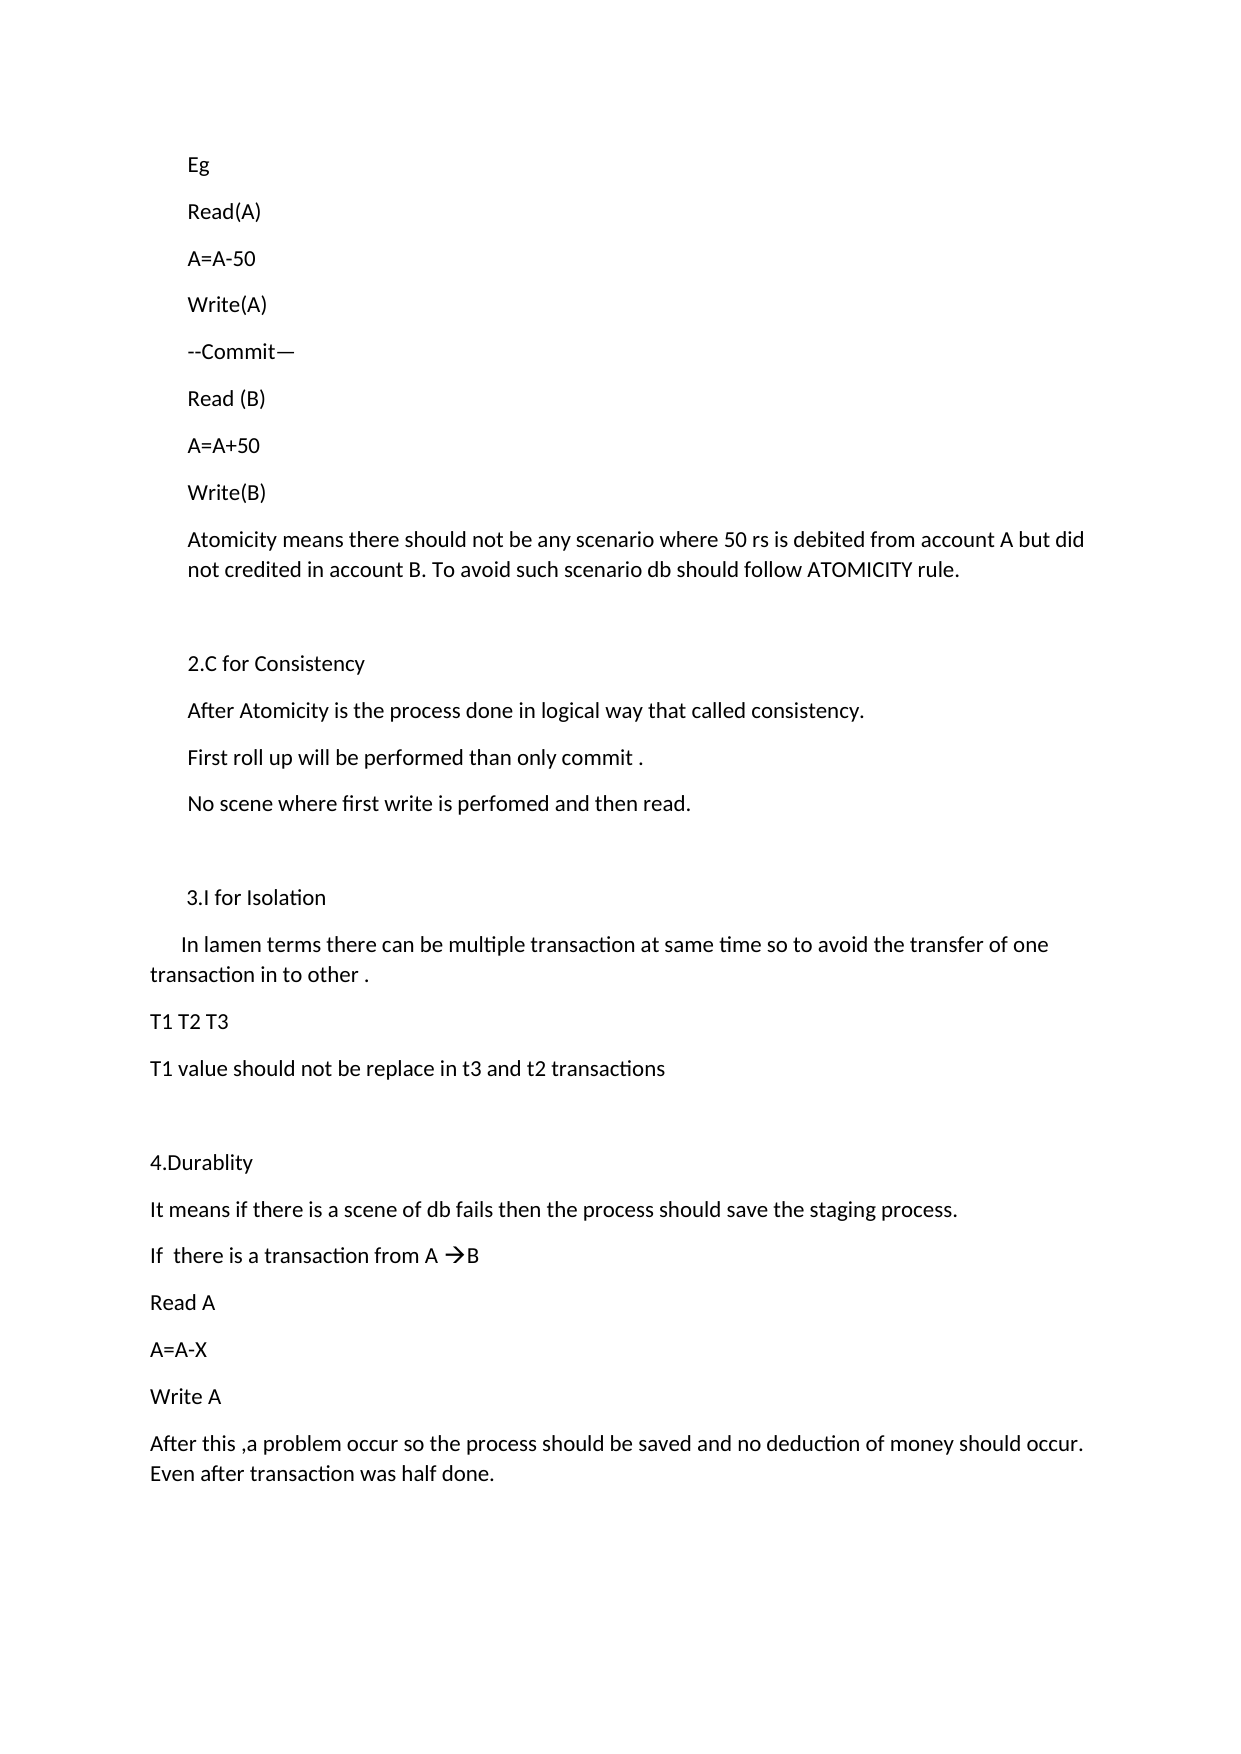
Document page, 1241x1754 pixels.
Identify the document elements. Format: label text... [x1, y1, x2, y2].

text Write(B) [187, 478, 1090, 506]
text No scene where first write is perfomed and then read. [187, 789, 1090, 818]
text After Atomicity is the process done in logical way that called consistency. [187, 696, 1090, 724]
text If there is a transaction from A B [150, 1242, 1090, 1270]
text A=A-50 [187, 244, 1090, 272]
text Read(A) [187, 197, 1090, 225]
text 3.I for Isolation [150, 883, 1090, 911]
text T1 value should not be replace in t3 and t2 transactions [150, 1054, 1090, 1082]
text A=A-X [150, 1335, 1090, 1363]
text 4.Durablity [150, 1148, 1090, 1176]
text Read A [150, 1288, 1090, 1317]
text First roll up will be performed than only commit . [187, 743, 1090, 771]
text --Commit— [187, 337, 1090, 366]
text T1 T2 T3 [150, 1007, 1090, 1035]
text Atomicity means there should not be any scenario where 50 rs is debited from account A but did not credited in account B. To avoid such scenario db should follow ATOMICITY rule. [187, 525, 1090, 583]
text Write A [150, 1382, 1090, 1410]
text 2.C for Consistency [187, 649, 1090, 677]
text Write(A) [187, 291, 1090, 319]
text After this ,a problem occur so the process should be saved and no deduction of money should occur. Even after transaction was half done. [150, 1429, 1090, 1487]
text In lamen terms there can be multiple transaction at same time so to avoid the transfer of one transaction in to other . [150, 930, 1090, 988]
text It means if there is a scene of db fails then the process should save the staging process. [150, 1195, 1090, 1223]
text A=A+50 [187, 431, 1090, 459]
text Read (B) [187, 384, 1090, 412]
text Eg [187, 150, 1090, 178]
